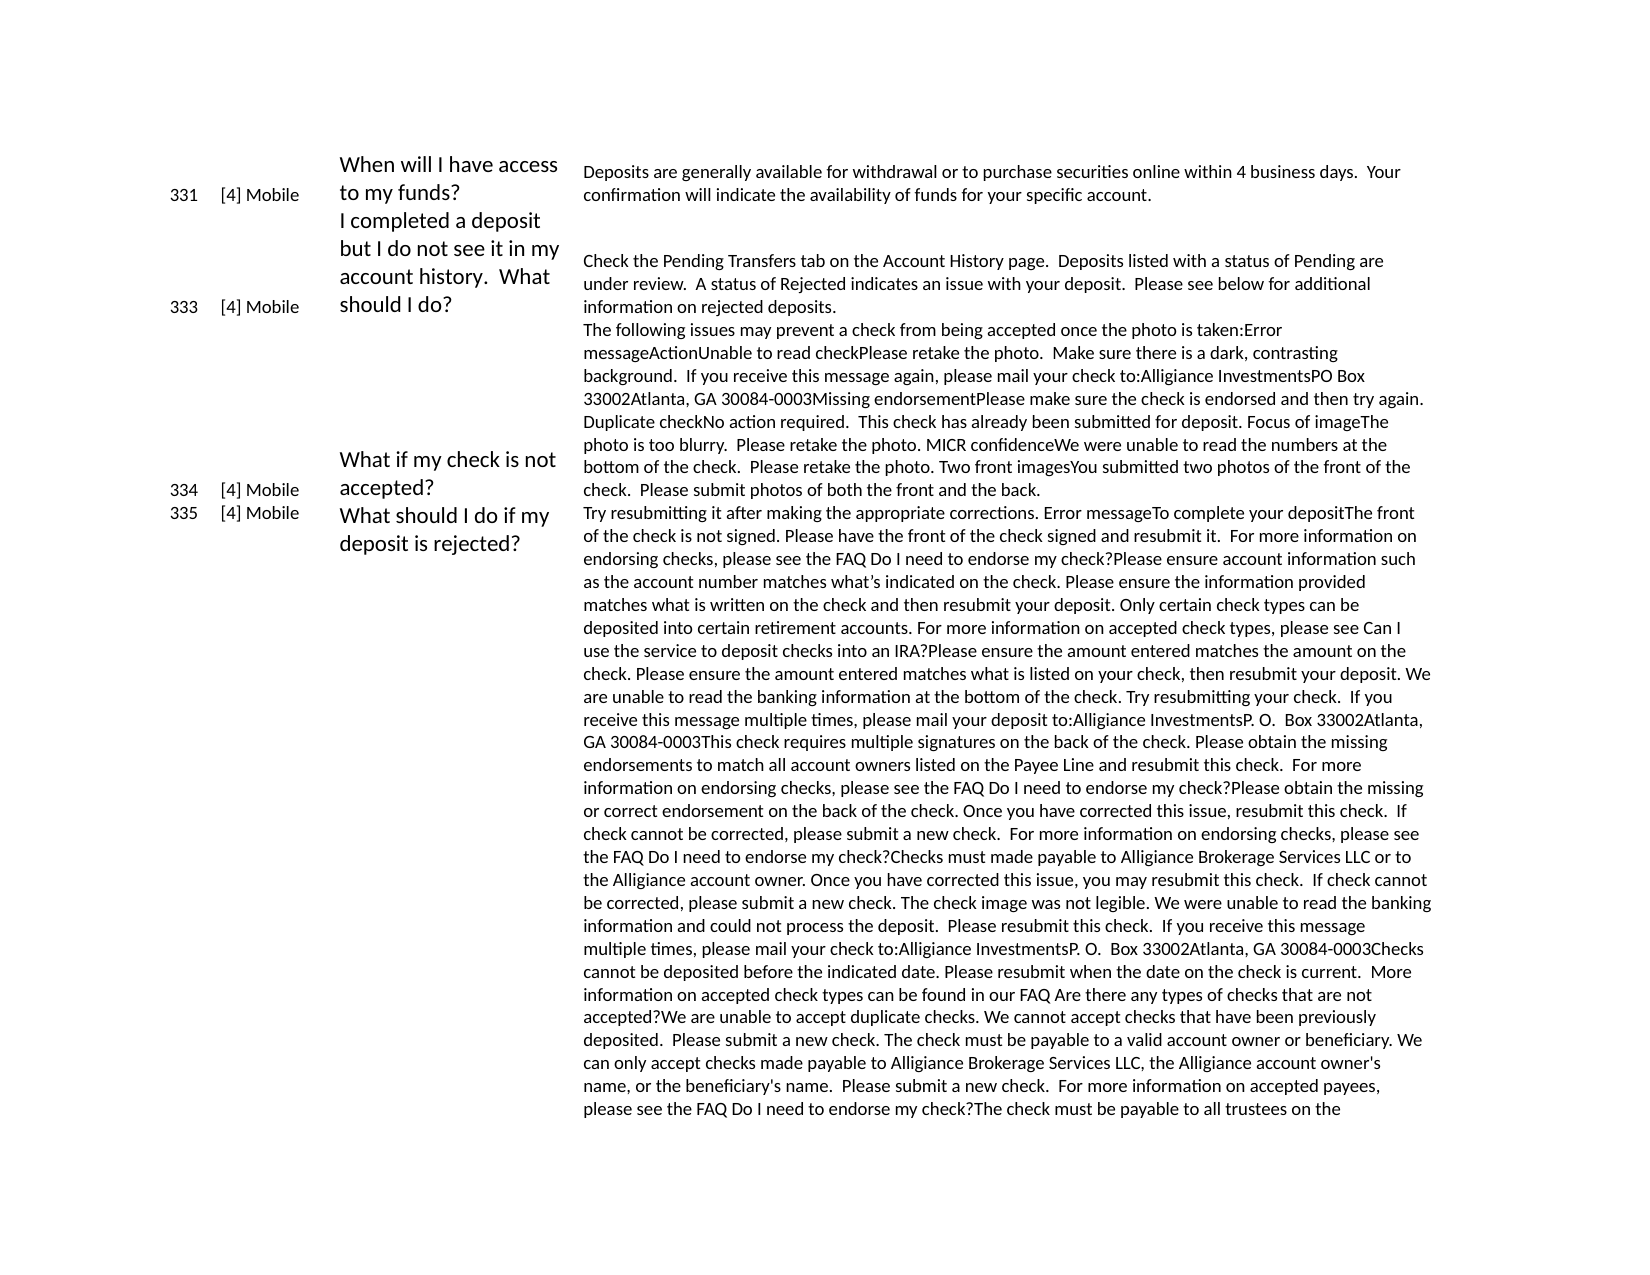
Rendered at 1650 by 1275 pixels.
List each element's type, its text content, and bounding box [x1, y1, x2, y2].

table_cell [4] Mobile [209, 318, 328, 501]
table_cell The following issues may prevent a check from being accepted once the photo is taken:Error messageActionUnable to read checkPlease retake the photo. Make sure there is a dark, contrasting background. If you receive this message again, please mail your check to:Alligiance InvestmentsPO Box 33002Atlanta, GA 30084-0003Missing endorsementPlease make sure the check is endorsed and then try again. Duplicate checkNo action required. This check has already been submitted for deposit. Focus of imageThe photo is too blurry. Please retake the photo. MICR confidenceWe were unable to read the numbers at the bottom of the check. Please retake the photo. Two front imagesYou submitted two photos of the front of the check. Please submit photos of both the front and the back. [572, 318, 1444, 501]
table_cell [4] Mobile [209, 501, 328, 1120]
table_cell [4] Mobile [209, 150, 328, 206]
table_cell What if my check is not accepted? [328, 318, 572, 501]
table_cell [4] Mobile [209, 206, 328, 318]
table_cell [328, 501, 572, 1120]
table_cell When will I have access to my funds? [328, 150, 572, 206]
table_cell Check the Pending Transfers tab on the Account History page. Deposits listed with a status of Pending are under review. A status of Rejected indicates an issue with your deposit. Please see below for additional information on rejected deposits. [572, 206, 1444, 318]
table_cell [572, 501, 1444, 1120]
table_cell I completed a deposit but I do not see it in my account history. What should I do? [328, 206, 572, 318]
table_cell 331 [150, 150, 209, 206]
table_cell Deposits are generally available for withdrawal or to purchase securities online within 4 business days. Your confirmation will indicate the availability of funds for your specific account. [572, 150, 1444, 206]
table_cell 334 [150, 318, 209, 501]
table_cell 333 [150, 206, 209, 318]
table_cell 335 [150, 501, 209, 1120]
